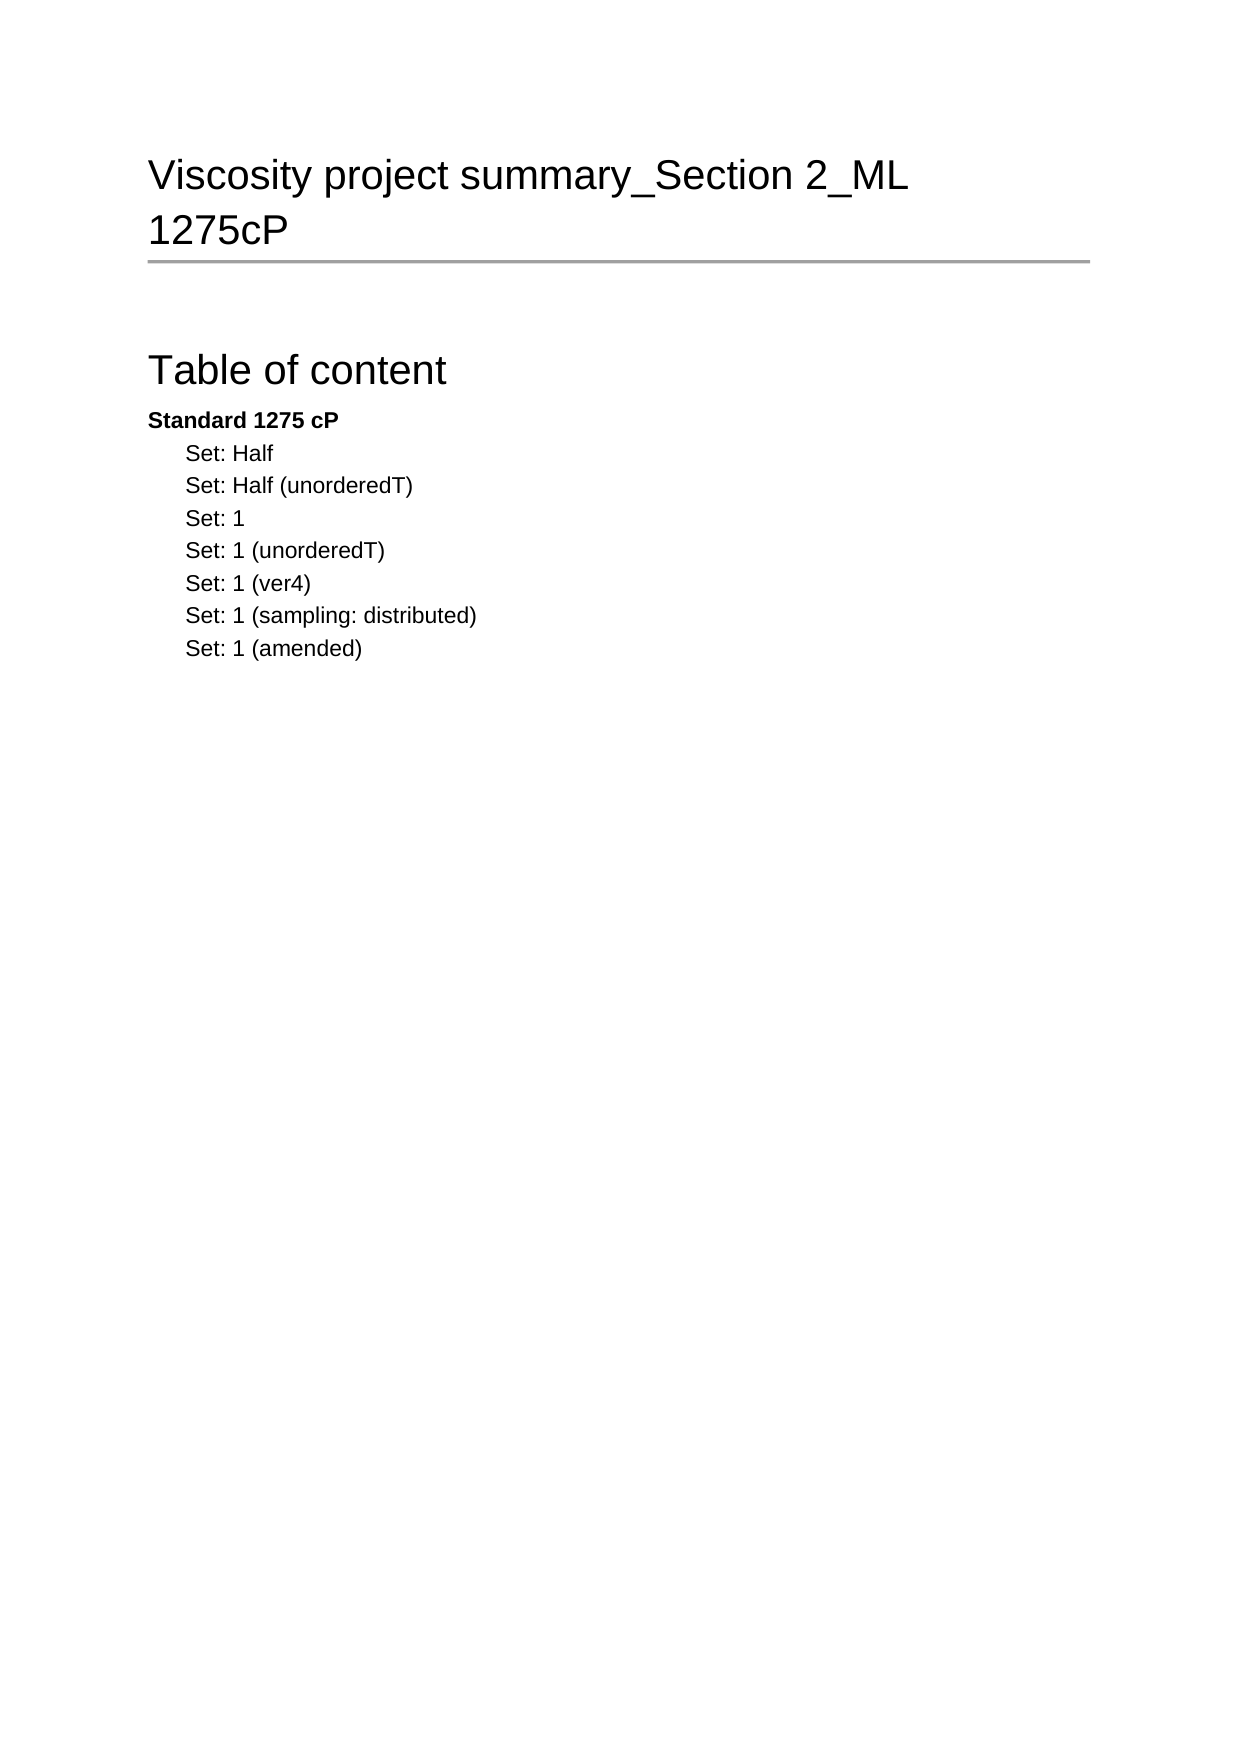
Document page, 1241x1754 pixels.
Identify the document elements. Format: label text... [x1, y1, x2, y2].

text Viscosity project summary_Section 2_ML [148, 150, 1090, 198]
text 1275cP [148, 205, 1090, 253]
text Table of content [148, 346, 1090, 393]
